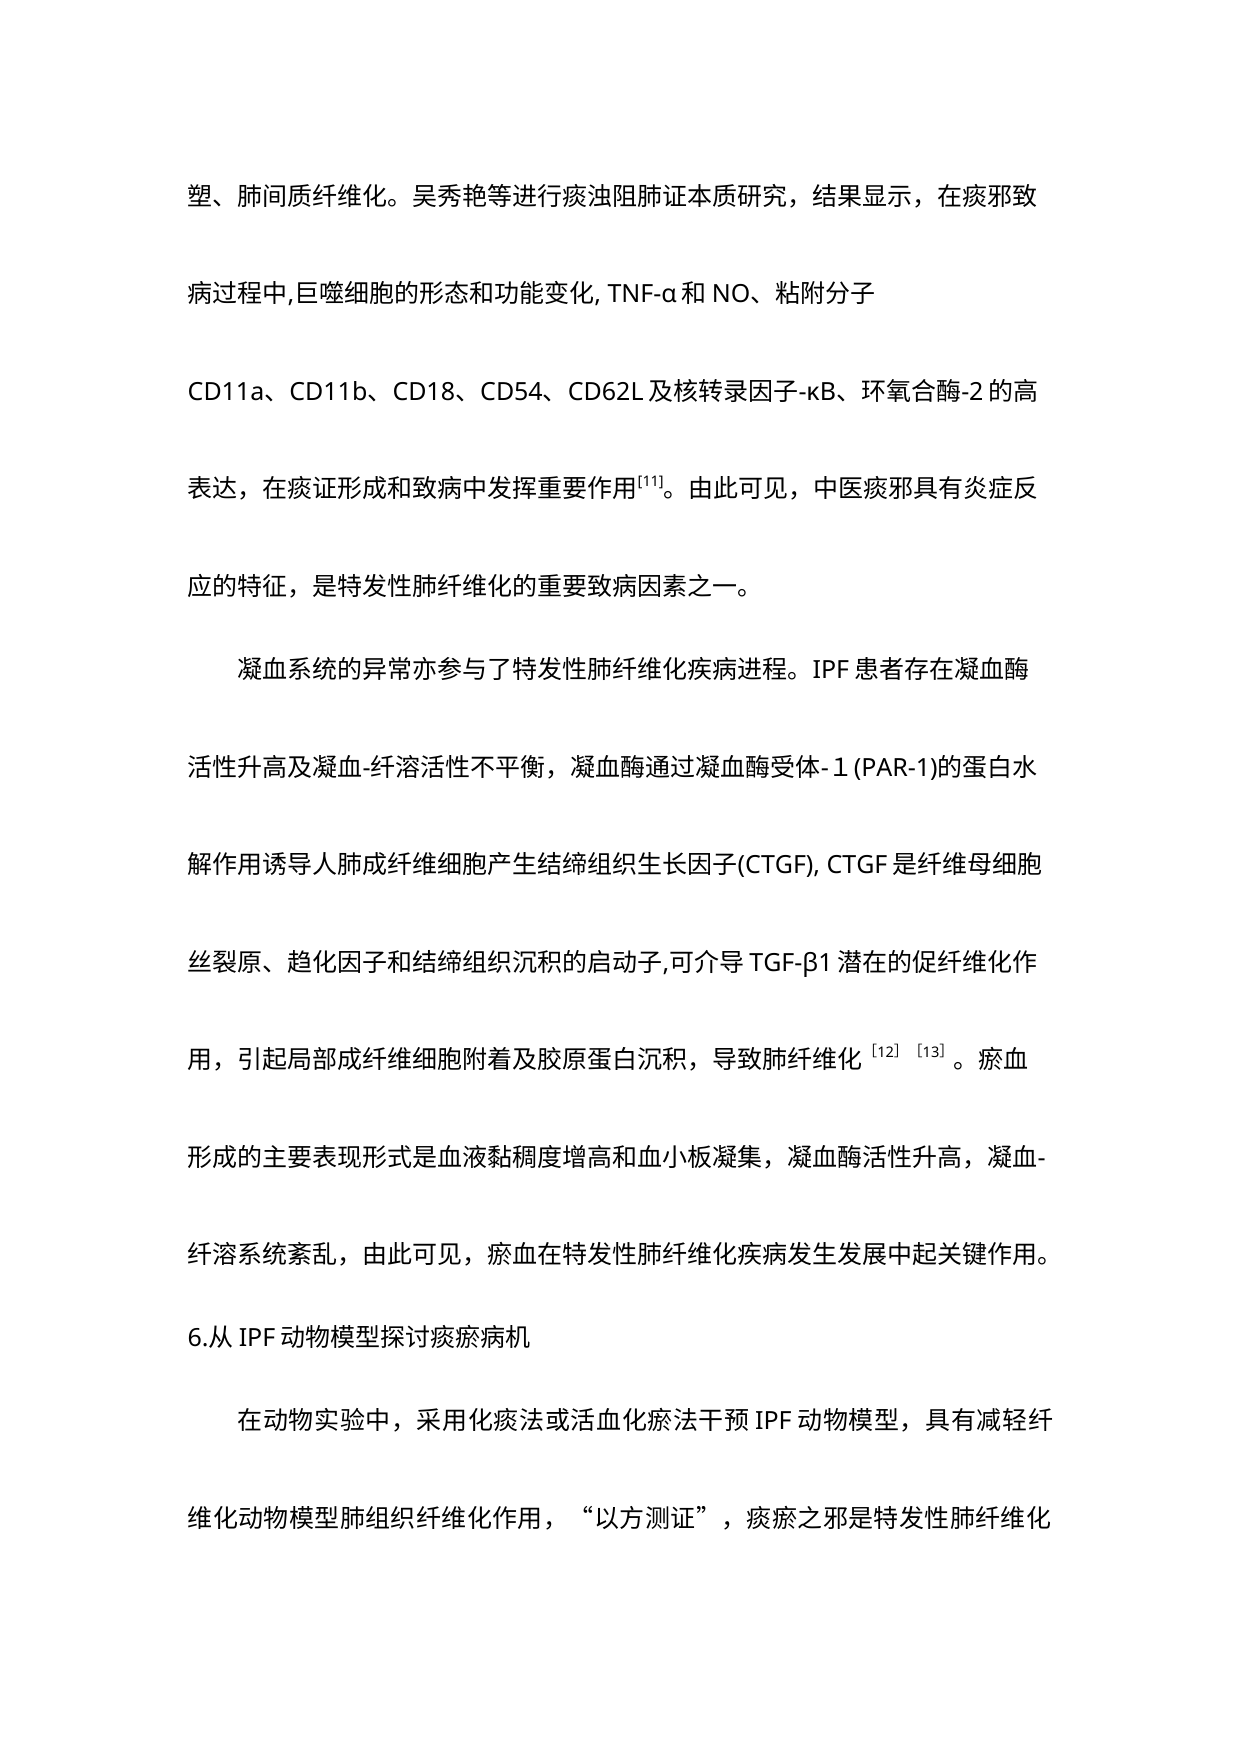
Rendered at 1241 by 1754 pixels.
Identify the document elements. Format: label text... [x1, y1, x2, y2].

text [187, 1386, 1053, 1549]
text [187, 162, 1053, 617]
text 6.从IPF动物模型探讨痰瘀病机 [187, 1303, 1053, 1368]
text 凝血系统的异常亦参与了特发性肺纤维化疾病进程。IPF患者存在凝血酶活性升高及凝血-纤溶活性不平衡，凝血酶通过凝血酶受体-１(PAR-1)的蛋白水解作用诱导人肺成纤维细胞产生结缔组织生长因子(CTGF), CTGF是纤维母细胞丝裂原、趋化因子和结缔组织沉积的启动子,可介导TGF-β1潜在的促纤维化作用，引起局部成纤维细胞附着及胶原蛋白沉积，导致肺纤维化［12］［13］。瘀血形成的主要表现形式是血液黏稠度增高和血小板凝集，凝血酶活性升高，凝血-纤溶系统紊乱，由此可见，瘀血在特发性肺纤维化疾病发生发展中起关键作用。 [187, 635, 1053, 1285]
